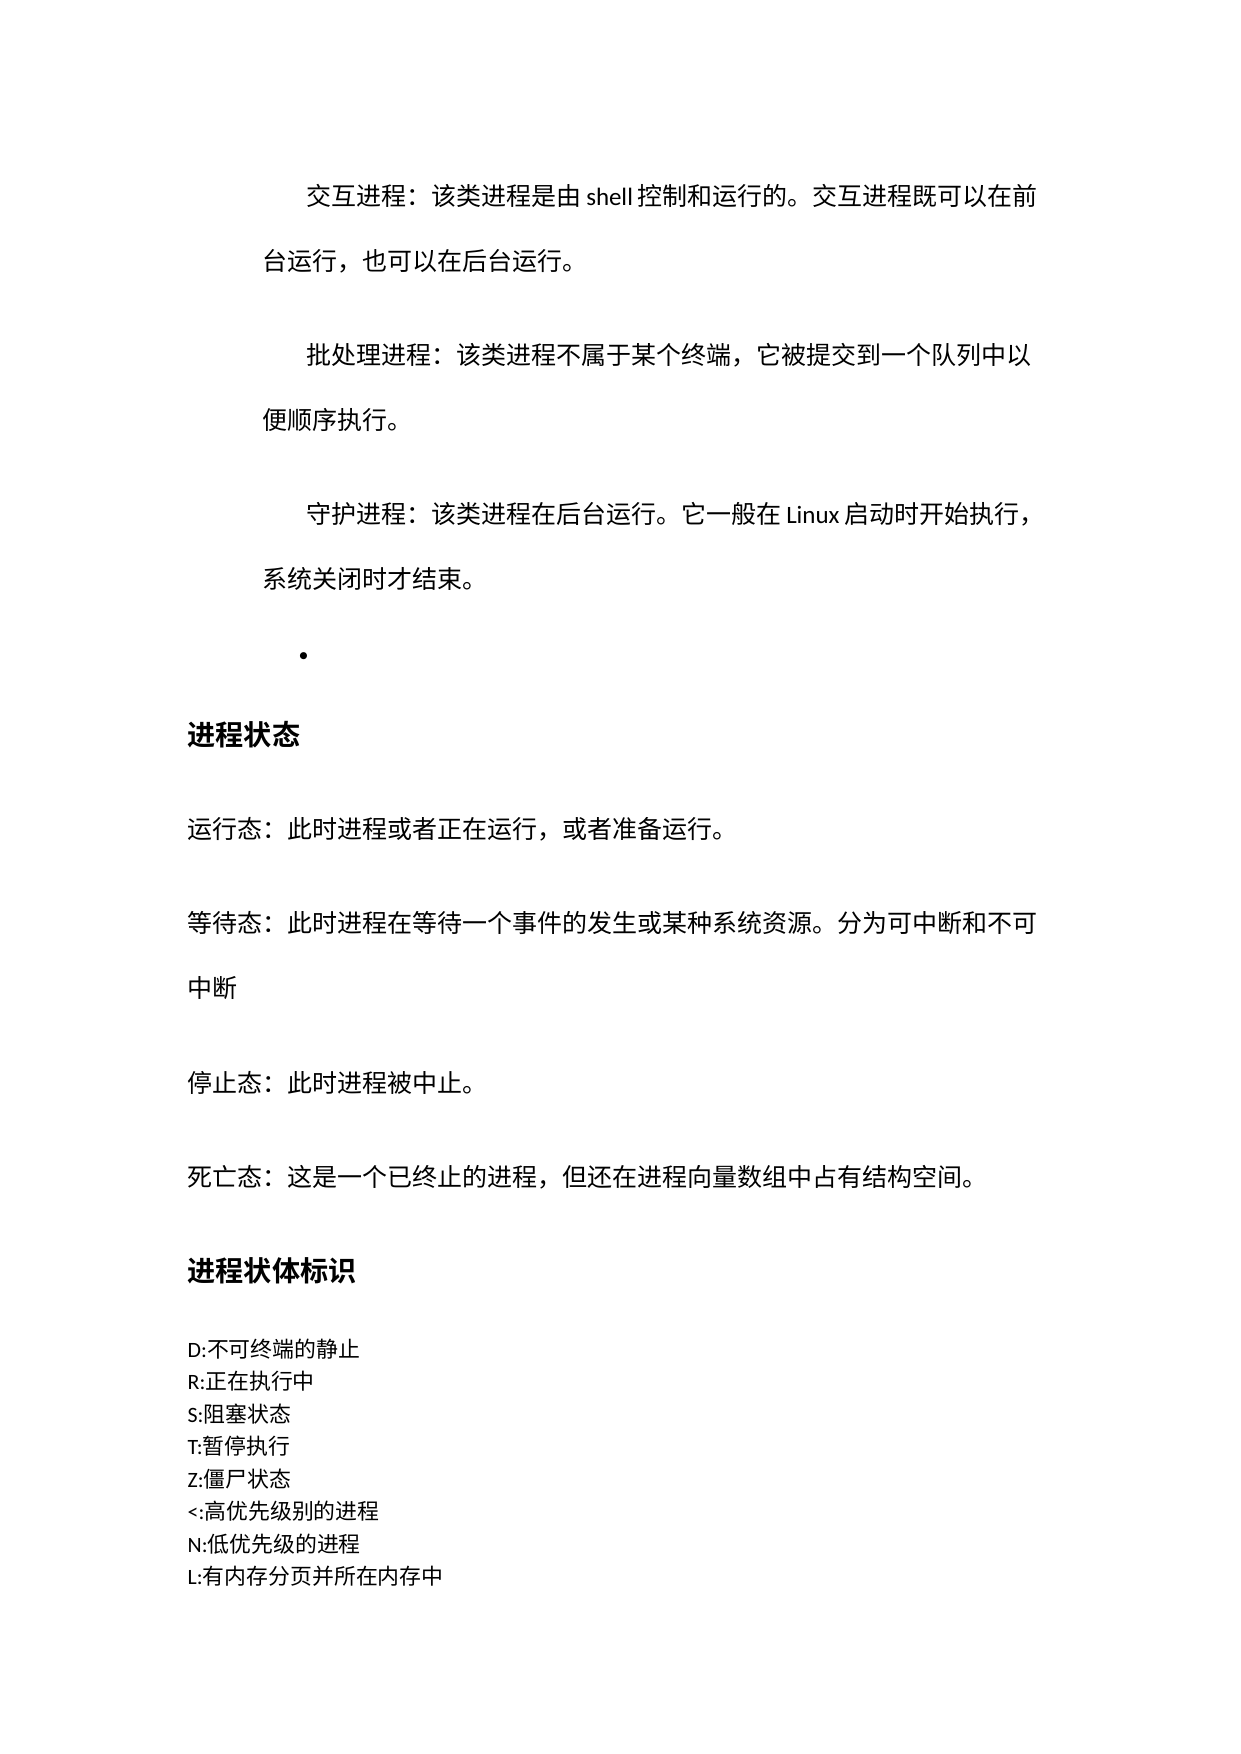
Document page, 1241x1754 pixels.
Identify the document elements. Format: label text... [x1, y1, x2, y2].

subtitle 进程状态 [187, 701, 1053, 766]
text Z:僵尸状态 [187, 1461, 1053, 1494]
text <:高优先级别的进程 [187, 1494, 1053, 1526]
text 交互进程：该类进程是由shell控制和运行的。交互进程既可以在前台运行，也可以在后台运行。 [262, 162, 1053, 292]
text 运行态：此时进程或者正在运行，或者准备运行。 [187, 795, 1053, 860]
text T:暂停执行 [187, 1429, 1053, 1461]
text D:不可终端的静止 [187, 1331, 1053, 1364]
subtitle 进程状体标识 [187, 1237, 1053, 1302]
text S:阻塞状态 [187, 1396, 1053, 1429]
text 停止态：此时进程被中止。 [187, 1049, 1053, 1114]
text 守护进程：该类进程在后台运行。它一般在Linux启动时开始执行，系统关闭时才结束。 [262, 480, 1053, 610]
text 死亡态：这是一个已终止的进程，但还在进程向量数组中占有结构空间。 [187, 1143, 1053, 1208]
text 批处理进程：该类进程不属于某个终端，它被提交到一个队列中以便顺序执行。 [262, 321, 1053, 451]
text N:低优先级的进程 [187, 1526, 1053, 1559]
text 等待态：此时进程在等待一个事件的发生或某种系统资源。分为可中断和不可中断 [187, 889, 1053, 1019]
text R:正在执行中 [187, 1364, 1053, 1396]
text L:有内存分页并所在内存中 [187, 1559, 1053, 1591]
